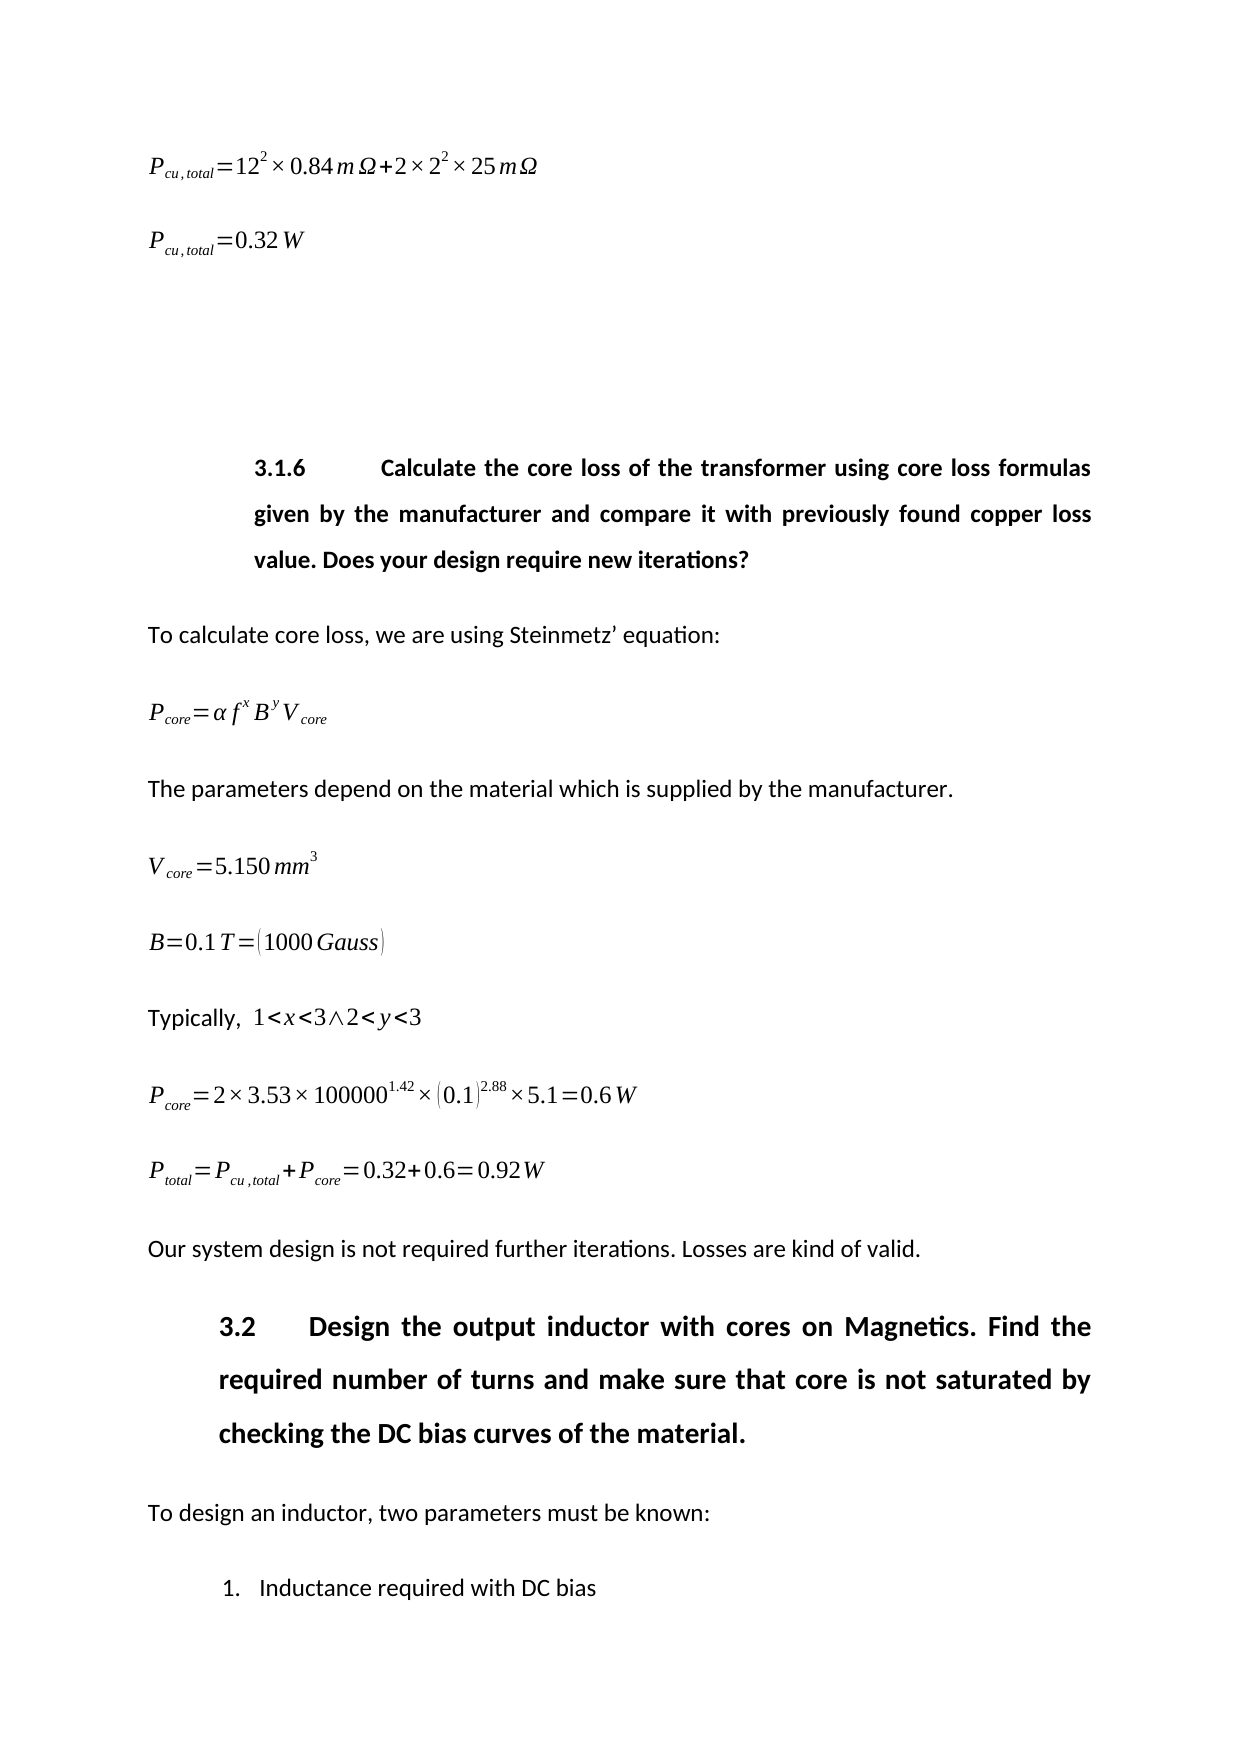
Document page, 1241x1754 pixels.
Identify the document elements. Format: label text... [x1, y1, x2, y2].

text To design an inductor, two parameters must be known: [148, 1497, 1093, 1528]
text Typically, [148, 1002, 1093, 1033]
text To calculate core loss, we are using Steinmetz’ equation: [148, 619, 1093, 649]
list Inductance required with DC bias [222, 1572, 1093, 1603]
subtitle Calculate the core loss of the transformer using core loss formulas given by the manufacturer and compare it with previously found copper loss value. Does your design require new iterations? [254, 452, 1093, 574]
text Our system design is not required further iterations. Losses are kind of valid. [148, 1233, 1093, 1263]
text The parameters depend on the material which is supplied by the manufacturer. [148, 773, 1093, 803]
subtitle Design the output inductor with cores on Magnetics. Find the required number of turns and make sure that core is not saturated by checking the DC bias curves of the material. [218, 1308, 1093, 1450]
